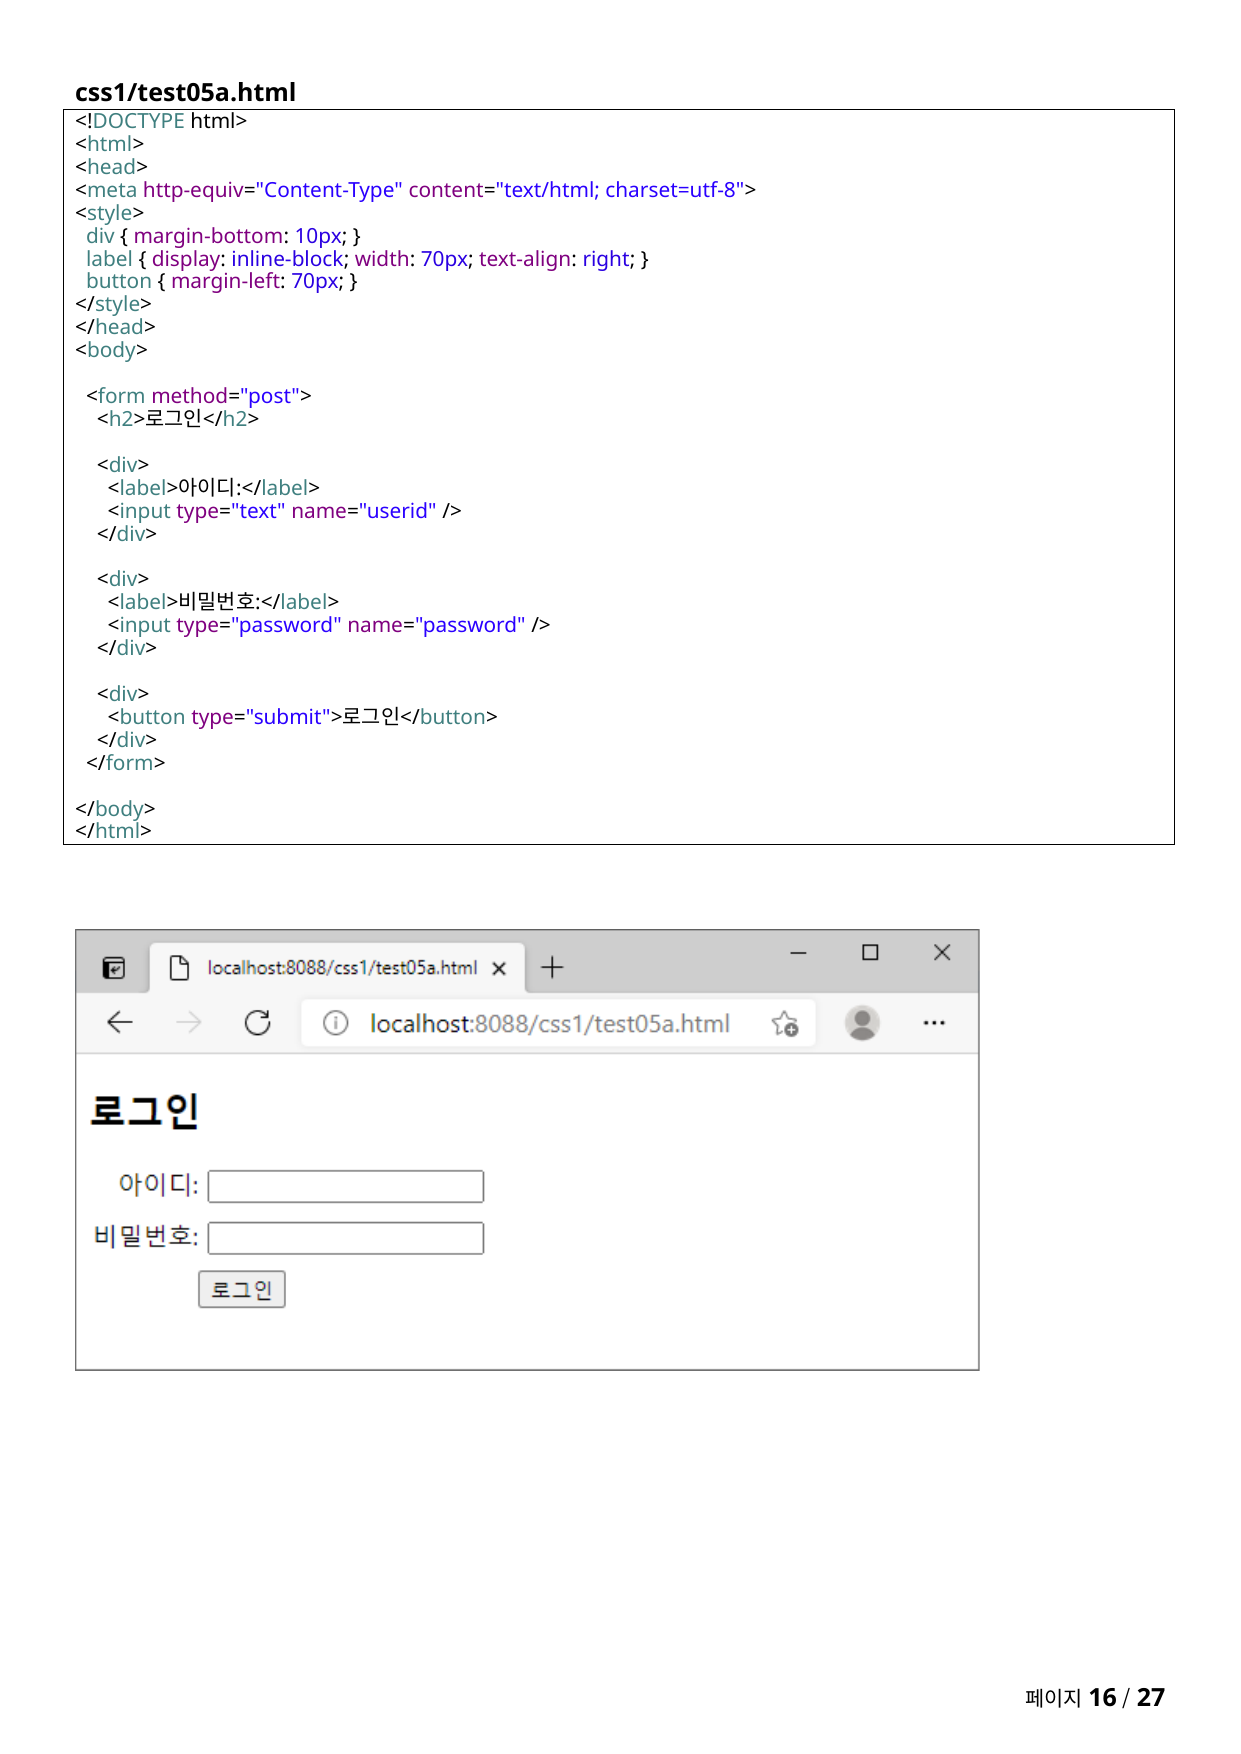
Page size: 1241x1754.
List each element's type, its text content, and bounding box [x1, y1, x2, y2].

table_header <!DOCTYPE html> <html> <head> <meta http-equiv="Content-Type" content="text/html; charset=utf-8"> <style> div { margin-bottom: 10px; } label { display: inline-block; width: 70px; text-align: right; } button { margin-left: 70px; } </style> </head> <body> <form method="post"> <h2>로그인</h2> <div> <label>아이디:</label> <input type="text" name="userid" /> </div> <div> <label>비밀번호:</label> <input type="password" name="password" /> </div> <div> <button type="submit">로그인</button> </div> </form> </body> </html> [64, 110, 1174, 843]
picture [75, 929, 980, 1371]
subtitle css1/test05a.html [75, 75, 1165, 109]
